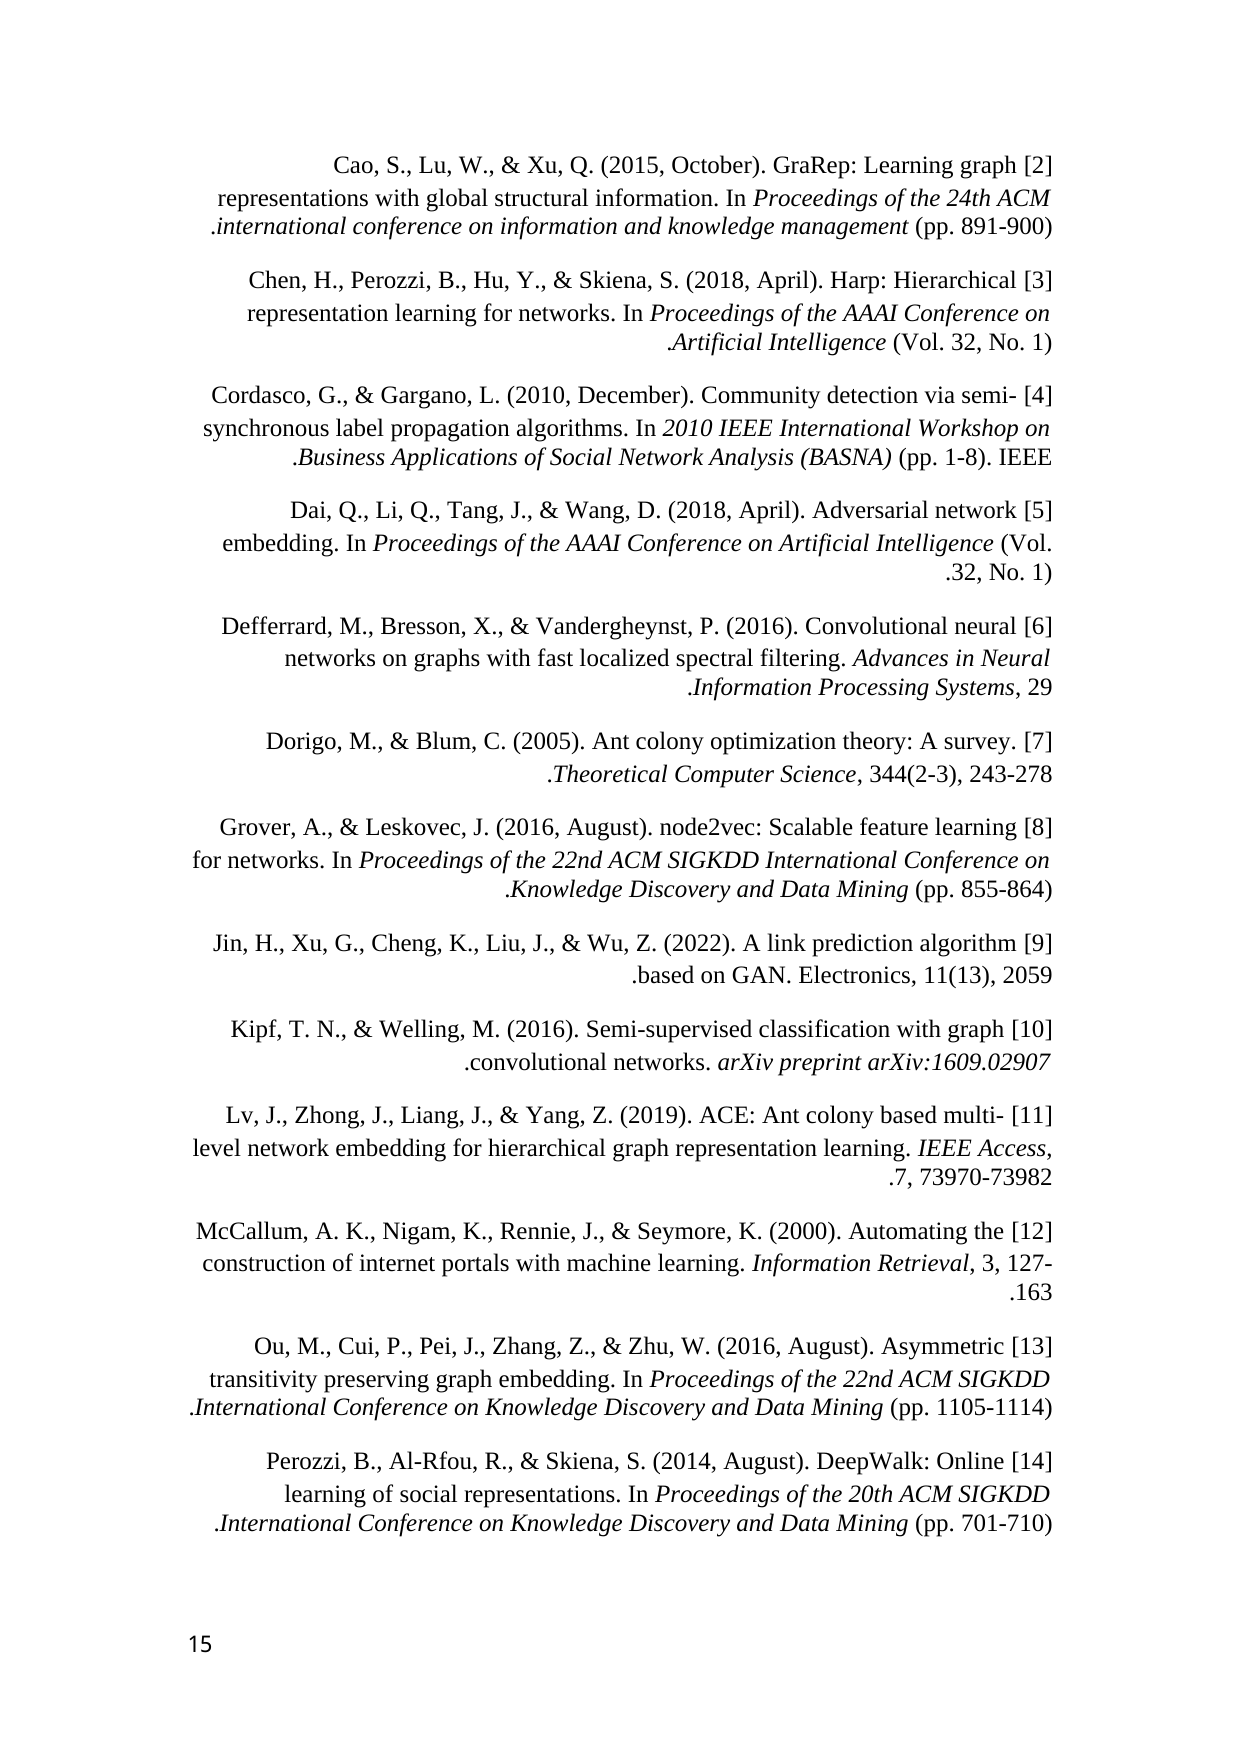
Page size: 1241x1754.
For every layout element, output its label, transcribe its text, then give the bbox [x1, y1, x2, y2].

text [4] Cordasco, G., & Gargano, L. (2010, December). Community detection via semi-synchronous label propagation algorithms. In 2010 IEEE International Workshop on Business Applications of Social Network Analysis (BASNA) (pp. 1-8). IEEE. [187, 380, 1053, 471]
text [13] Ou, M., Cui, P., Pei, J., Zhang, Z., & Zhu, W. (2016, August). Asymmetric transitivity preserving graph embedding. In Proceedings of the 22nd ACM SIGKDD International Conference on Knowledge Discovery and Data Mining (pp. 1105-1114). [187, 1331, 1053, 1421]
text [11] Lv, J., Zhong, J., Liang, J., & Yang, Z. (2019). ACE: Ant colony based multi-level network embedding for hierarchical graph representation learning. IEEE Access, 7, 73970-73982. [187, 1101, 1053, 1191]
text [6] Defferrard, M., Bresson, X., & Vandergheynst, P. (2016). Convolutional neural networks on graphs with fast localized spectral filtering. Advances in Neural Information Processing Systems, 29. [187, 611, 1053, 701]
text [8] Grover, A., & Leskovec, J. (2016, August). node2vec: Scalable feature learning for networks. In Proceedings of the 22nd ACM SIGKDD International Conference on Knowledge Discovery and Data Mining (pp. 855-864). [187, 812, 1053, 903]
text [3] Chen, H., Perozzi, B., Hu, Y., & Skiena, S. (2018, April). Harp: Hierarchical representation learning for networks. In Proceedings of the AAAI Conference on Artificial Intelligence (Vol. 32, No. 1). [187, 265, 1053, 355]
text [7] Dorigo, M., & Blum, C. (2005). Ant colony optimization theory: A survey. Theoretical Computer Science, 344(2-3), 243-278. [187, 726, 1053, 787]
text [14] Perozzi, B., Al-Rfou, R., & Skiena, S. (2014, August). DeepWalk: Online learning of social representations. In Proceedings of the 20th ACM SIGKDD International Conference on Knowledge Discovery and Data Mining (pp. 701-710). [187, 1446, 1053, 1536]
text [5] Dai, Q., Li, Q., Tang, J., & Wang, D. (2018, April). Adversarial network embedding. In Proceedings of the AAAI Conference on Artificial Intelligence (Vol. 32, No. 1). [187, 496, 1053, 586]
text [2] Cao, S., Lu, W., & Xu, Q. (2015, October). GraRep: Learning graph representations with global structural information. In Proceedings of the 24th ACM international conference on information and knowledge management (pp. 891-900). [187, 150, 1053, 240]
text [10] Kipf, T. N., & Welling, M. (2016). Semi-supervised classification with graph convolutional networks. arXiv preprint arXiv:1609.02907. [187, 1014, 1053, 1076]
text [9] Jin, H., Xu, G., Cheng, K., Liu, J., & Wu, Z. (2022). A link prediction algorithm based on GAN. Electronics, 11(13), 2059.‏ [187, 928, 1053, 989]
text [12] McCallum, A. K., Nigam, K., Rennie, J., & Seymore, K. (2000). Automating the construction of internet portals with machine learning. Information Retrieval, 3, 127-163. [187, 1216, 1053, 1306]
